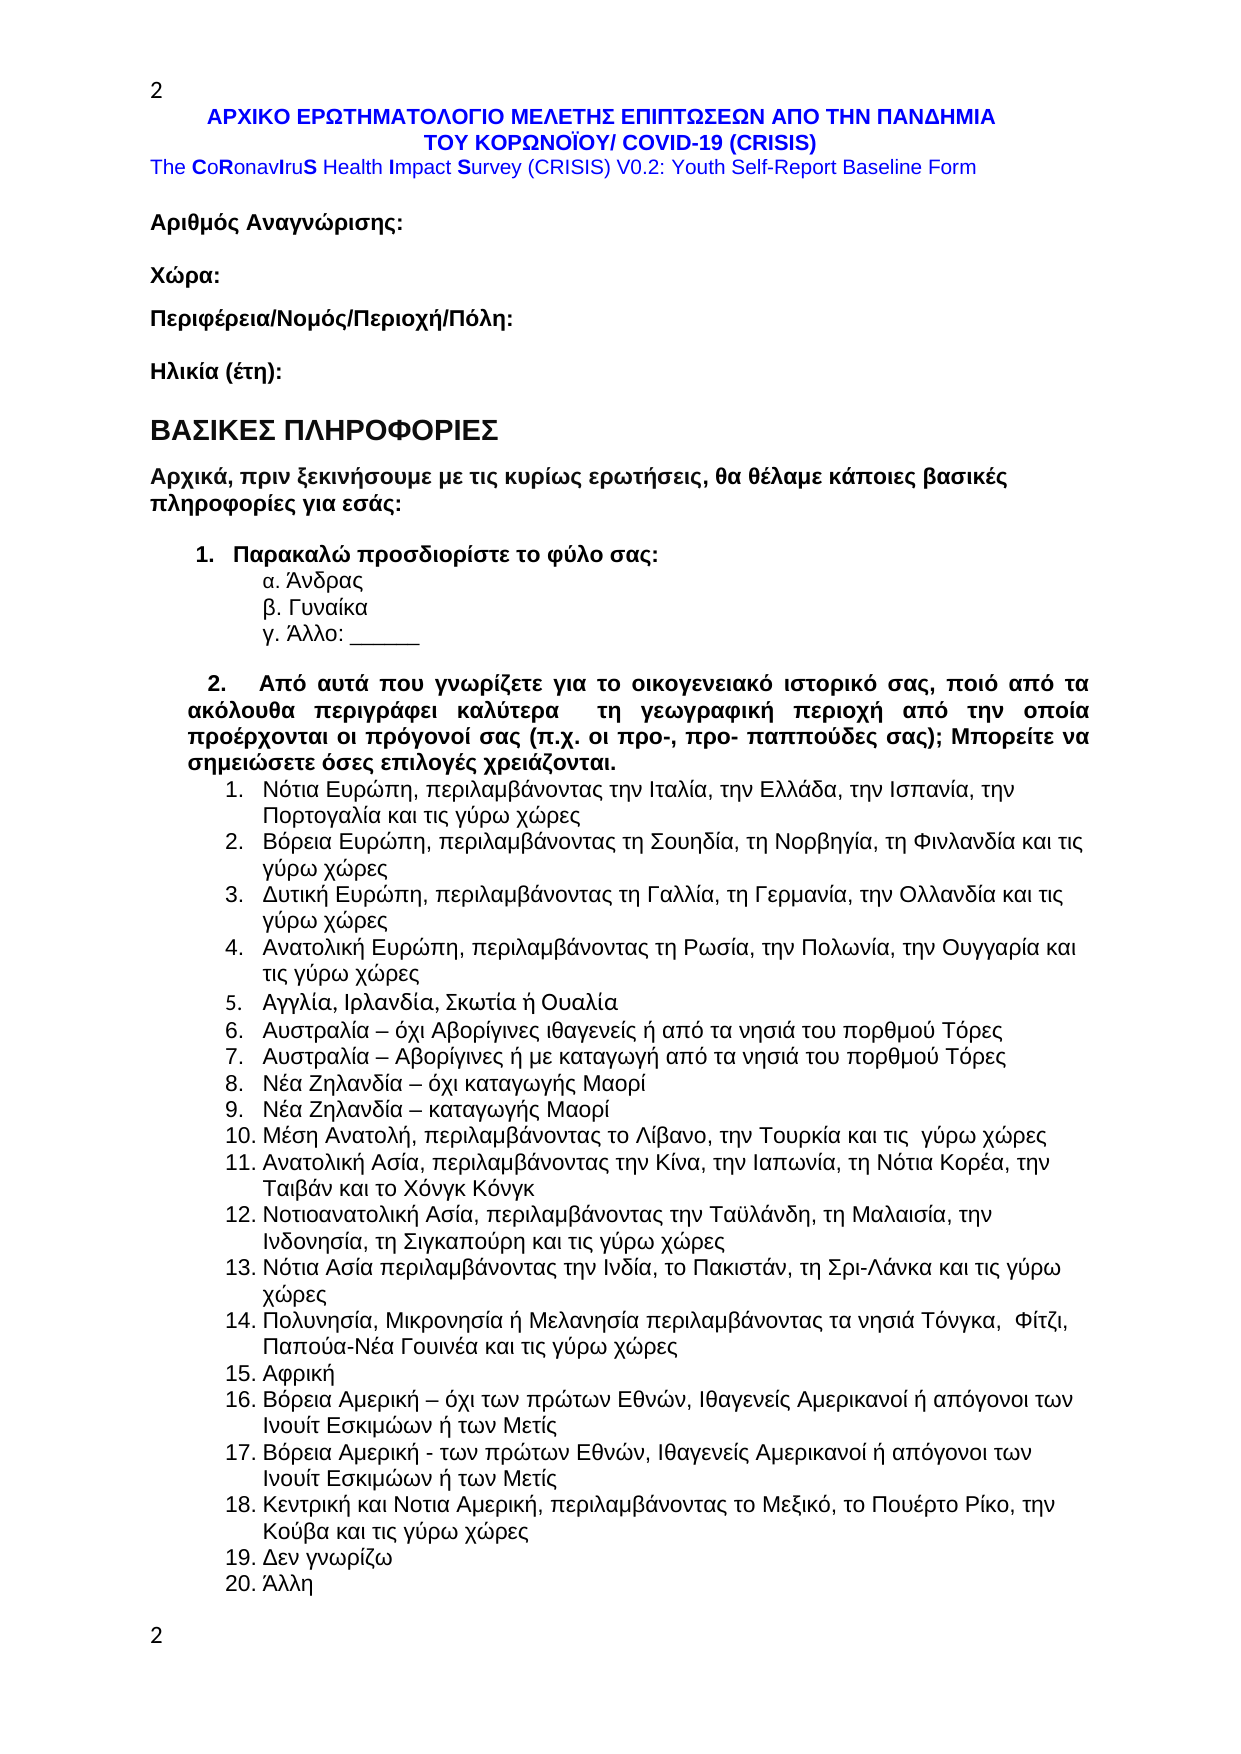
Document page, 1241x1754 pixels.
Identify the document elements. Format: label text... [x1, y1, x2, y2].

subtitle ΒΑΣΙΚΕΣ ΠΛΗΡΟΦΟΡΙΕΣ [150, 412, 1090, 446]
list Αυστραλία – Αβορίγινες ή με καταγωγή από τα νησιά του πορθμού Τόρες [225, 1043, 1090, 1070]
list Αυστραλία – όχι Αβορίγινες ιθαγενείς ή από τα νησιά του πορθμού Τόρες [225, 1017, 1090, 1043]
list Νότια Ασία περιλαμβάνοντας την Ινδία, το Πακιστάν, τη Σρι-Λάνκα και τις γύρω χώρες [225, 1254, 1090, 1307]
text γ. Άλλο: ______ [262, 620, 1027, 646]
list Παρακαλώ προσδιορίστε το φύλο σας: [195, 541, 1090, 567]
list Αγγλία, Ιρλανδία, Σκωτία ή Ουαλία [225, 986, 1090, 1017]
text β. Γυναίκα [262, 593, 1027, 620]
list Δεν γνωρίζω [225, 1544, 1090, 1570]
list Πολυνησία, Μικρονησία ή Μελανησία περιλαμβάνοντας τα νησιά Τόνγκα, Φίτζι, Παπούα-Νέα Γουινέα και τις γύρω χώρες [225, 1307, 1090, 1359]
text Αρχικά, πριν ξεκινήσουμε με τις κυρίως ερωτήσεις, θα θέλαμε κάποιες βασικές πληροφορίες για εσάς: [150, 463, 1027, 516]
list Βόρεια Αμερική - των πρώτων Εθνών, Ιθαγενείς Αμερικανοί ή απόγονοι των Ινουίτ Εσκιμώων ή των Μετίς [225, 1439, 1090, 1491]
list Νέα Ζηλανδία – καταγωγής Μαορί [225, 1096, 1090, 1122]
text Περιφέρεια/Νομός/Περιοχή/Πόλη: [150, 305, 1027, 332]
list Νότια Ευρώπη, περιλαμβάνοντας την Ιταλία, την Ελλάδα, την Ισπανία, την Πορτογαλία και τις γύρω χώρες [225, 776, 1090, 828]
text Αριθμός Αναγνώρισης: [150, 209, 1090, 236]
text 2. Από αυτά που γνωρίζετε για το οικογενειακό ιστορικό σας, ποιό από τα ακόλουθα περιγράφει καλύτερα τη γεωγραφική περιοχή από την οποία προέρχονται οι πρόγονοί σας (π.χ. οι προ-, προ- παππούδες σας); Μπορείτε να σημειώσετε όσες επιλογές χρειάζονται. [187, 670, 1090, 776]
text Ηλικία (έτη): [150, 358, 1090, 384]
list Αφρική [225, 1359, 1090, 1386]
list Άλλη [225, 1570, 1090, 1597]
list Δυτική Ευρώπη, περιλαμβάνοντας τη Γαλλία, τη Γερμανία, την Ολλανδία και τις γύρω χώρες [225, 881, 1090, 934]
text Χώρα: [150, 262, 1090, 288]
list Ανατολική Ευρώπη, περιλαμβάνοντας τη Ρωσία, την Πολωνία, την Ουγγαρία και τις γύρω χώρες [225, 934, 1090, 986]
list Ανατολική Ασία, περιλαμβάνοντας την Κίνα, την Ιαπωνία, τη Νότια Κορέα, την Ταιβάν και το Χόνγκ Κόνγκ [225, 1149, 1090, 1201]
text α. Άνδρας [262, 567, 1027, 593]
list Νοτιοανατολική Ασία, περιλαμβάνοντας την Ταϋλάνδη, τη Μαλαισία, την Ινδονησία, τη Σιγκαπούρη και τις γύρω χώρες [225, 1201, 1090, 1254]
list Βόρεια Ευρώπη, περιλαμβάνοντας τη Σουηδία, τη Νορβηγία, τη Φινλανδία και τις γύρω χώρες [225, 828, 1090, 881]
list Νέα Ζηλανδία – όχι καταγωγής Μαορί [225, 1070, 1090, 1096]
list Βόρεια Αμερική – όχι των πρώτων Εθνών, Ιθαγενείς Αμερικανοί ή απόγονοι των Ινουίτ Εσκιμώων ή των Μετίς [225, 1386, 1090, 1439]
list Μέση Ανατολή, περιλαμβάνοντας το Λίβανο, την Τουρκία και τις γύρω χώρες [225, 1122, 1090, 1149]
list Κεντρική και Νοτια Αμερική, περιλαμβάνοντας το Μεξικό, το Πουέρτο Ρίκο, την Κούβα και τις γύρω χώρες [225, 1491, 1090, 1544]
